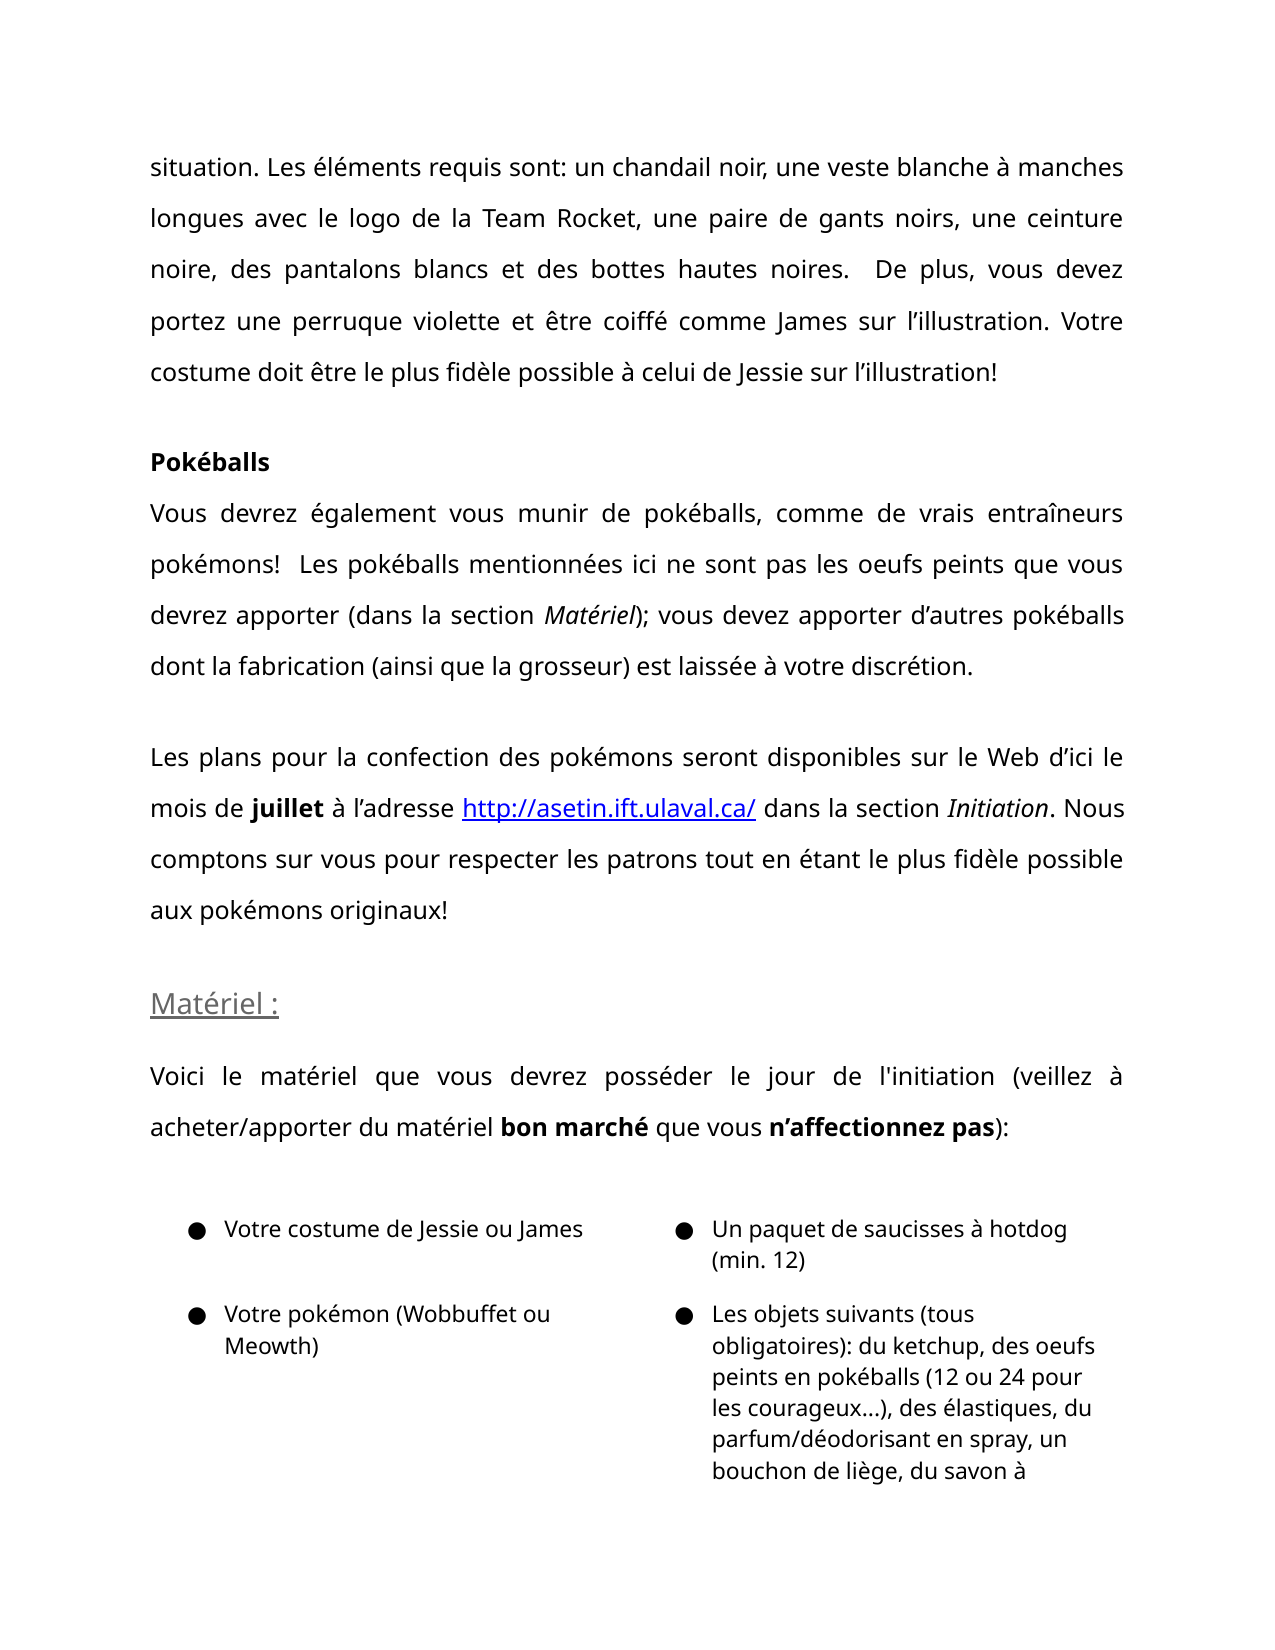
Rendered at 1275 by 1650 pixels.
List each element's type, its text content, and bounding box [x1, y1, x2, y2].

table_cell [627, 1288, 1113, 1496]
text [150, 150, 1125, 388]
table_header Un paquet de saucisses à hotdog (min. 12) [627, 1203, 1113, 1286]
text Voici le matériel que vous devrez posséder le jour de l'initiation (veillez à acheter/apporter du matériel bon marché que vous n’affectionnez pas): [150, 1059, 1125, 1144]
text Pokéballs [150, 445, 1125, 479]
text Matériel : [150, 983, 1125, 1023]
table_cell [140, 1288, 625, 1496]
table_header Votre costume de Jessie ou James [140, 1203, 625, 1286]
text Les plans pour la confection des pokémons seront disponibles sur le Web d’ici le mois de juillet à l’adresse http://asetin.ift.ulaval.ca/ dans la section Initiation. Nous comptons sur vous pour respecter les patrons tout en étant le plus fidèle possible aux pokémons originaux! [150, 739, 1125, 927]
text Vous devrez également vous munir de pokéballs, comme de vrais entraîneurs pokémons! Les pokéballs mentionnées ici ne sont pas les oeufs peints que vous devrez apporter (dans la section Matériel); vous devez apporter d’autres pokéballs dont la fabrication (ainsi que la grosseur) est laissée à votre discrétion. [150, 496, 1125, 683]
